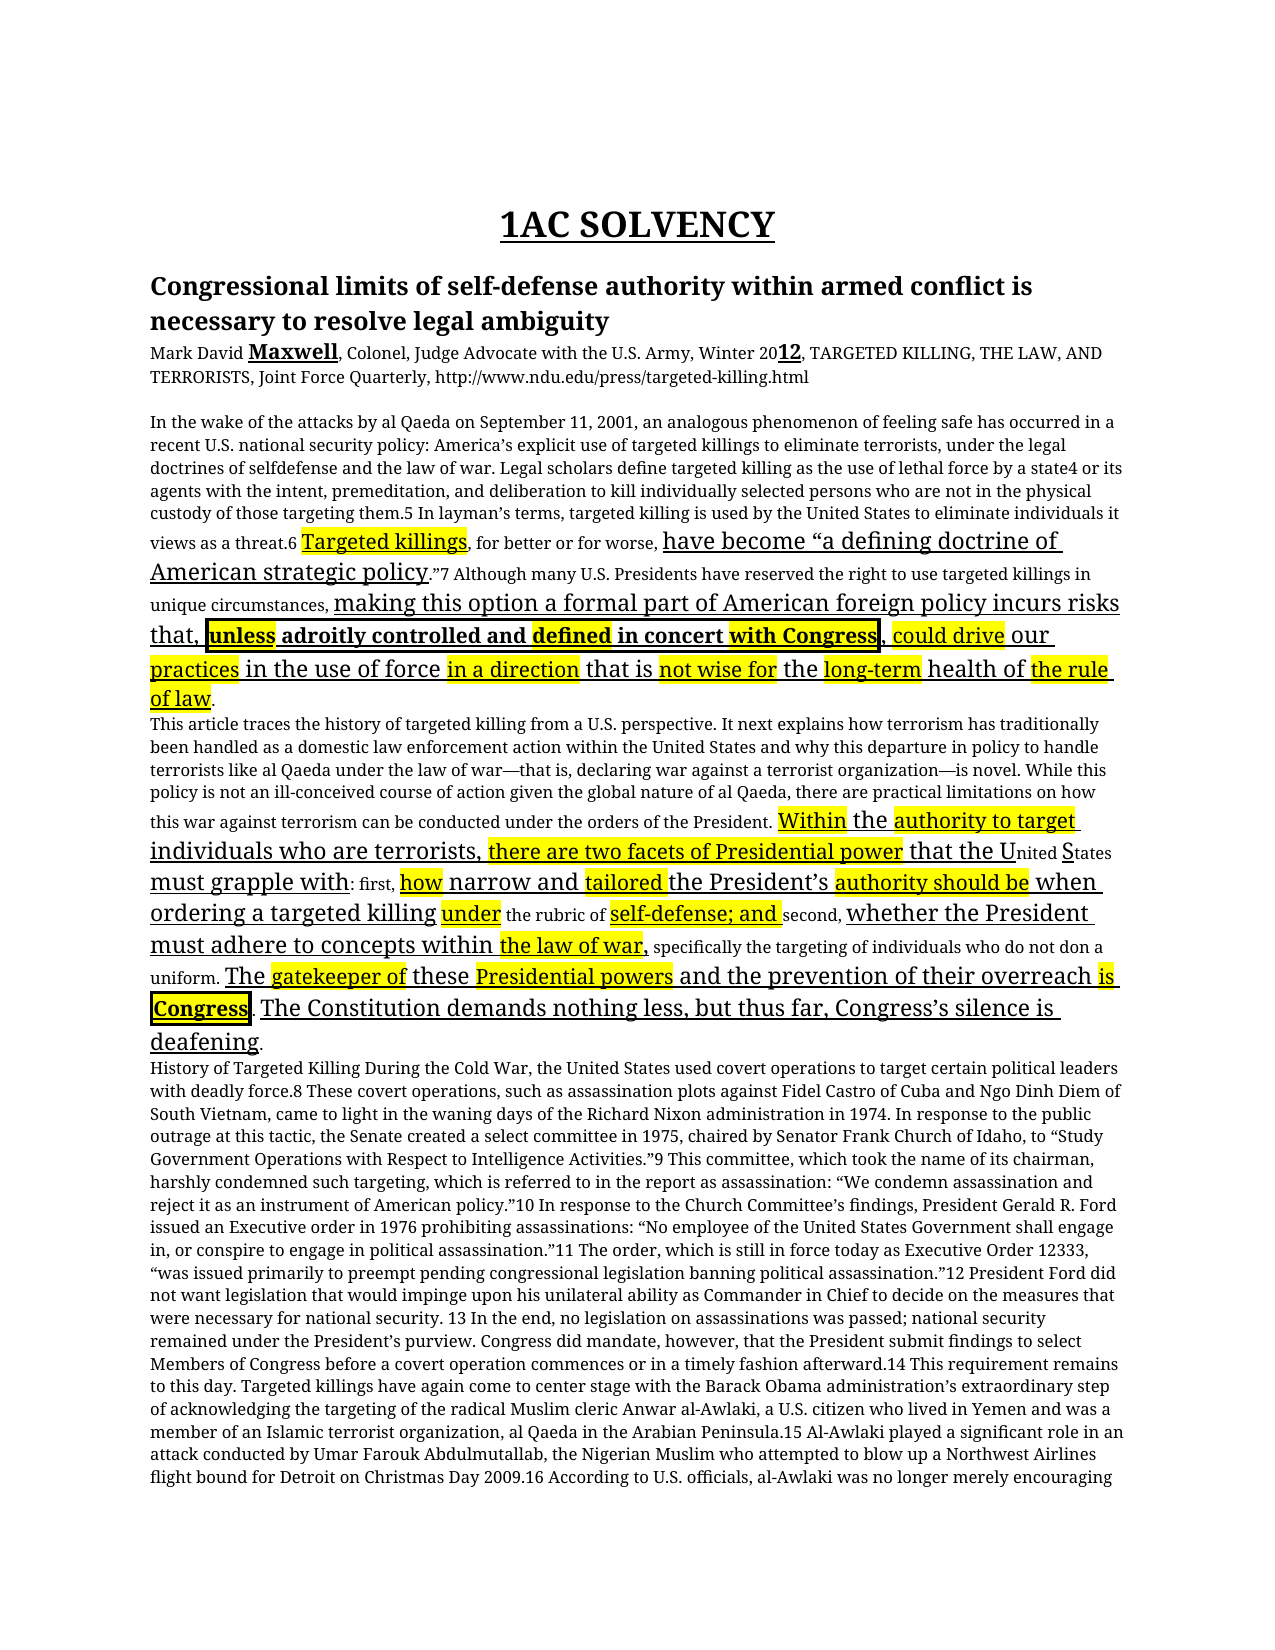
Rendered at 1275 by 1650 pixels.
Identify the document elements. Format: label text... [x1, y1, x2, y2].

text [150, 1057, 1125, 1488]
subtitle 1AC Solvency [150, 200, 1125, 248]
text In the wake of the attacks by al Qaeda on September 11, 2001, an analogous phenomenon of feeling safe has occurred in a recent U.S. national security policy: America’s explicit use of targeted killings to eliminate terrorists, under the legal doctrines of selfdefense and the law of war. Legal scholars define targeted killing as the use of lethal force by a state4 or its agents with the intent, premeditation, and deliberation to kill individually selected persons who are not in the physical custody of those targeting them.5 In layman’s terms, targeted killing is used by the United States to eliminate individuals it views as a threat.6 Targeted killings, for better or for worse, have become “a defining doctrine of American strategic policy.”7 Although many U.S. Presidents have reserved the right to use targeted killings in unique circumstances, making this option a formal part of American foreign policy incurs risks that, unless adroitly controlled and defined in concert with Congress, could drive our practices in the use of force in a direction that is not wise for the long-term health of the rule of law. [150, 411, 1125, 713]
text Mark David Maxwell, Colonel, Judge Advocate with the U.S. Army, Winter 2012, TARGETED KILLING, THE LAW, AND TERRORISTS, Joint Force Quarterly, http://www.ndu.edu/press/targeted-killing.html [150, 337, 1125, 388]
text This article traces the history of targeted killing from a U.S. perspective. It next explains how terrorism has traditionally been handled as a domestic law enforcement action within the United States and why this departure in policy to handle terrorists like al Qaeda under the law of war—that is, declaring war against a terrorist organization—is novel. While this policy is not an ill-conceived course of action given the global nature of al Qaeda, there are practical limitations on how this war against terrorism can be conducted under the orders of the President. Within the authority to target individuals who are terrorists, there are two facets of Presidential power that the United States must grapple with: first, how narrow and tailored the President’s authority should be when ordering a targeted killing under the rubric of self-defense; and second, whether the President must adhere to concepts within the law of war, specifically the targeting of individuals who do not don a uniform. The gatekeeper of these Presidential powers and the prevention of their overreach is Congress. The Constitution demands nothing less, but thus far, Congress’s silence is deafening. [150, 713, 1125, 1057]
subtitle Congressional limits of self-defense authority within armed conflict is necessary to resolve legal ambiguity [150, 269, 1125, 337]
